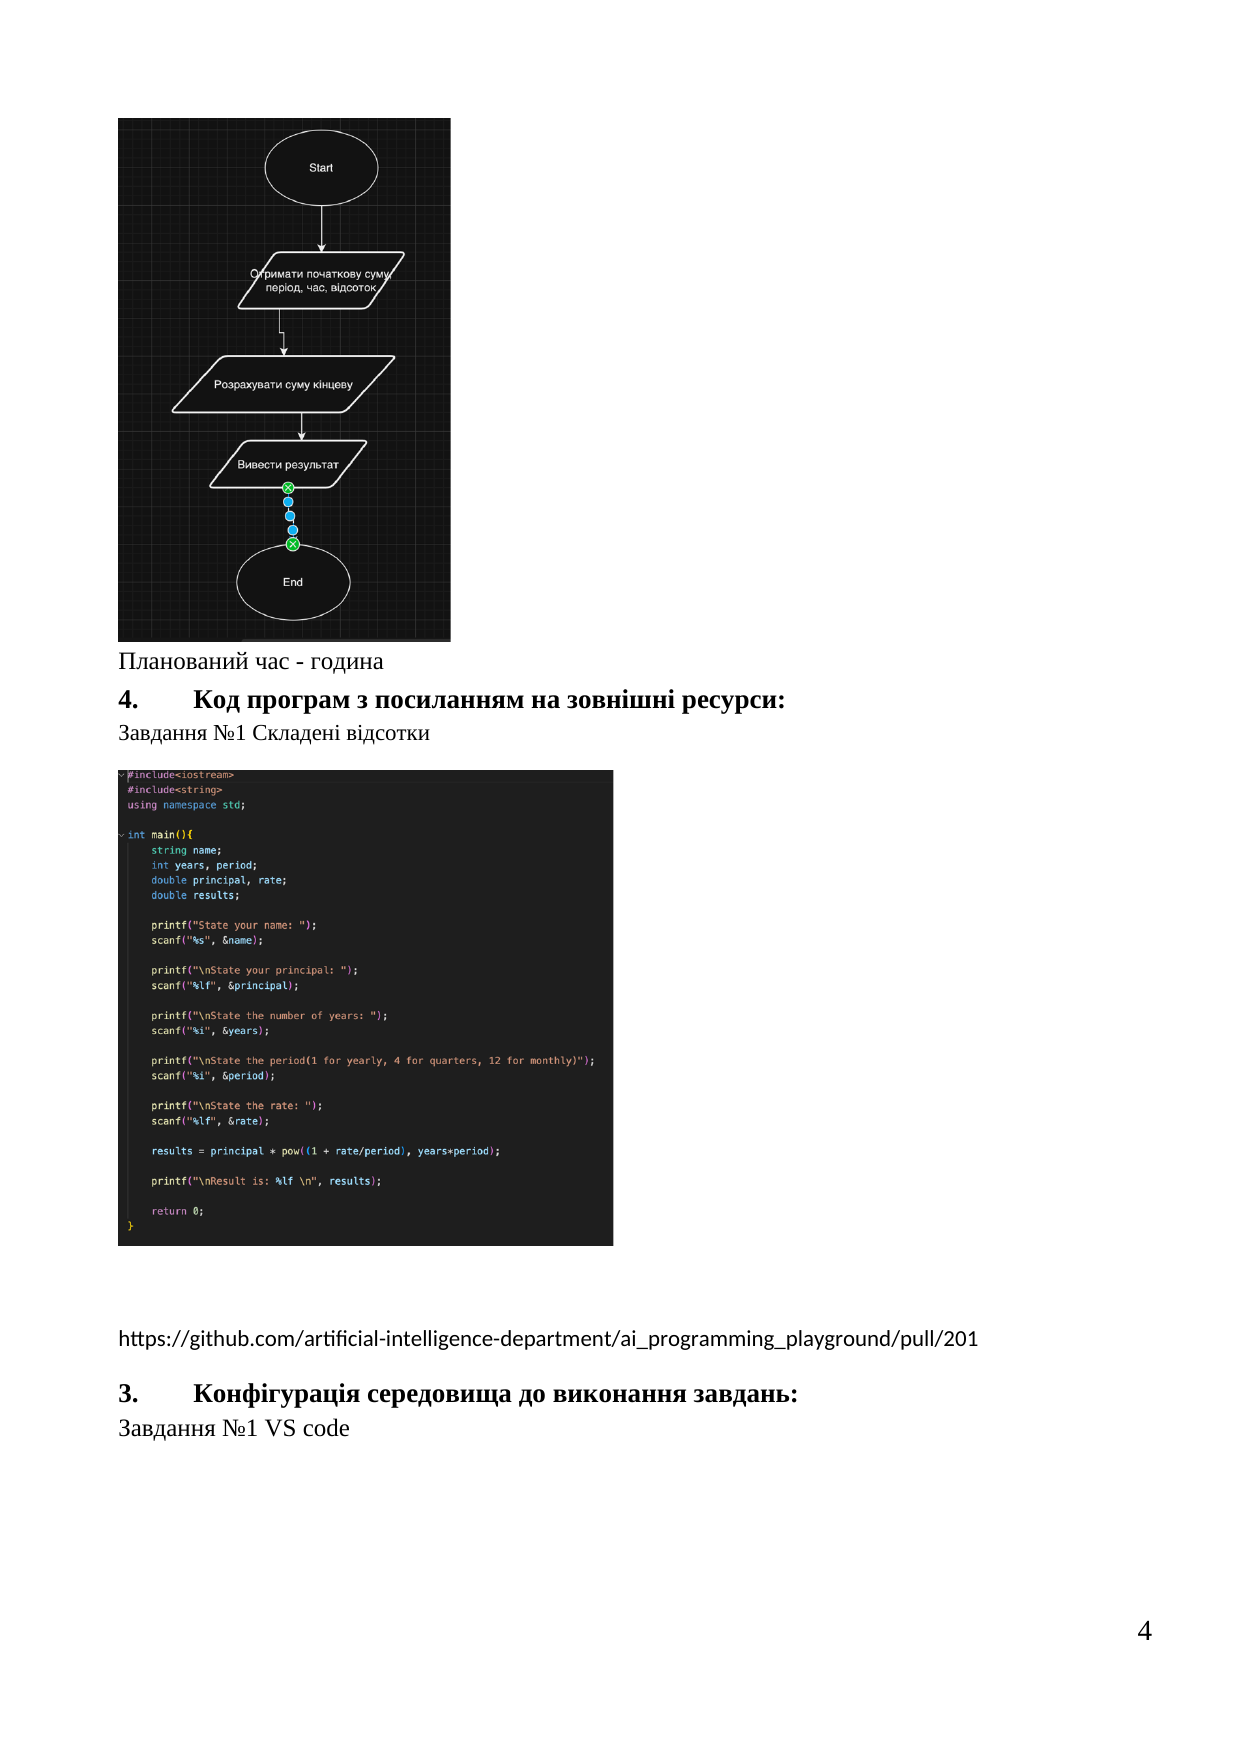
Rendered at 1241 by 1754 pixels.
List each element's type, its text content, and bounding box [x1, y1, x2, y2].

subtitle 3. Конфігурація середовища до виконання завдань: [118, 1377, 1152, 1408]
picture [118, 770, 614, 1246]
text https://github.com/artificial-intelligence-department/ai_programming_playground/pull/201 [118, 1324, 1152, 1352]
subtitle 4. Код програм з посиланням на зовнішні ресурси: [118, 683, 1152, 714]
text Завдання №1 Складені відсотки [118, 719, 1152, 745]
picture [118, 118, 451, 642]
text Завдання №1 VS code [118, 1413, 1152, 1441]
text Планований час - година [118, 646, 1152, 674]
